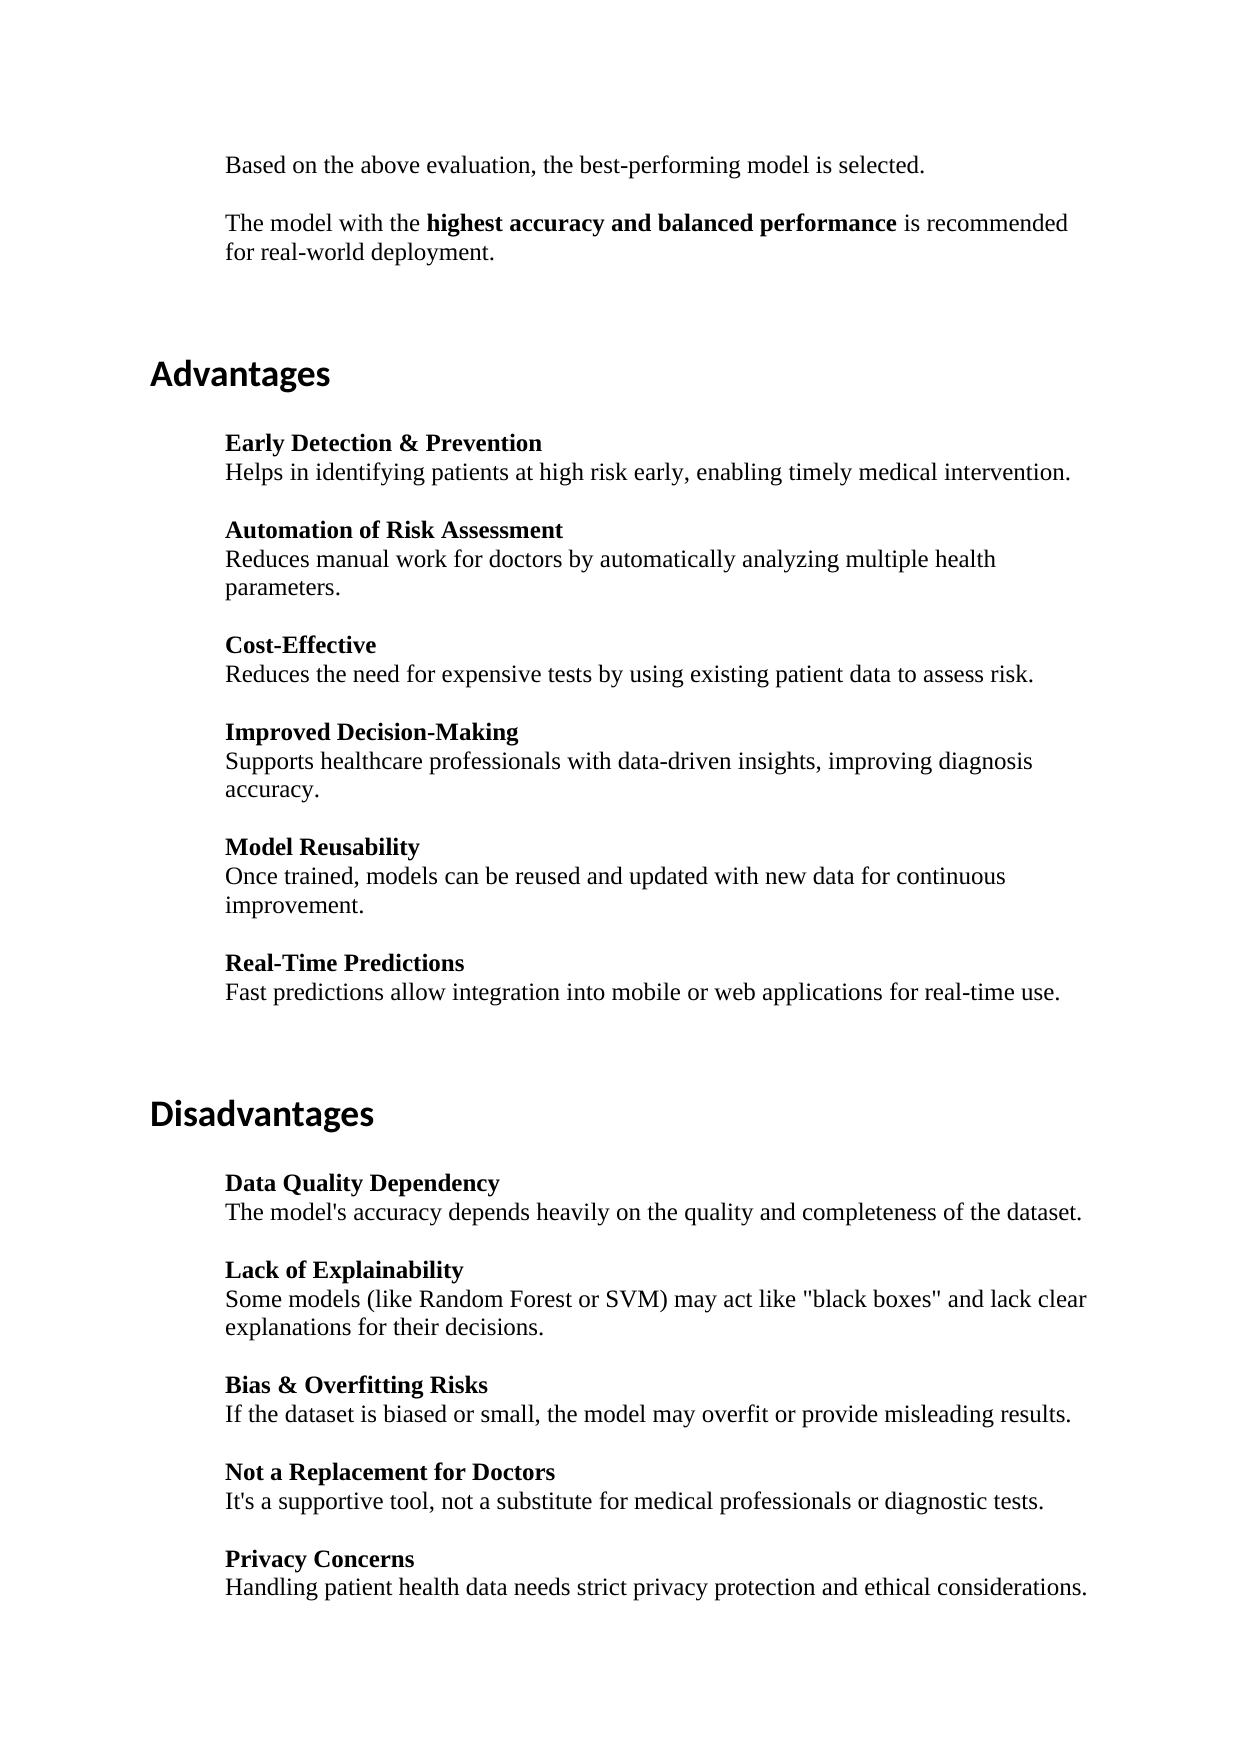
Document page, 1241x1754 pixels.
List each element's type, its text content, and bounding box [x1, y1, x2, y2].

text Cost-Effective Reduces the need for expensive tests by using existing patient data to assess risk. [225, 630, 1090, 688]
text Privacy Concerns Handling patient health data needs strict privacy protection and ethical considerations. [225, 1544, 1090, 1601]
text Based on the above evaluation, the best-performing model is selected. [225, 150, 1090, 179]
text Bias & Overfitting Risks If the dataset is biased or small, the model may overfit or provide misleading results. [225, 1370, 1090, 1428]
text Disadvantages [150, 1090, 1090, 1136]
text Automation of Risk Assessment Reduces manual work for doctors by automatically analyzing multiple health parameters. [225, 515, 1090, 601]
text Not a Replacement for Doctors It's a supportive tool, not a substitute for medical professionals or diagnostic tests. [225, 1457, 1090, 1514]
text Improved Decision-Making Supports healthcare professionals with data-driven insights, improving diagnosis accuracy. [225, 717, 1090, 803]
text Data Quality Dependency The model's accuracy depends heavily on the quality and completeness of the dataset. [225, 1168, 1090, 1226]
text Lack of Explainability Some models (like Random Forest or SVM) may act like "black boxes" and lack clear explanations for their decisions. [225, 1255, 1090, 1341]
text Early Detection & Prevention Helps in identifying patients at high risk early, enabling timely medical intervention. [225, 428, 1090, 486]
text Real-Time Predictions Fast predictions allow integration into mobile or web applications for real-time use. [225, 948, 1090, 1005]
text Advantages [150, 350, 1090, 396]
text The model with the highest accuracy and balanced performance is recommended for real-world deployment. [225, 208, 1090, 265]
text Model Reusability Once trained, models can be reused and updated with new data for continuous improvement. [225, 832, 1090, 919]
